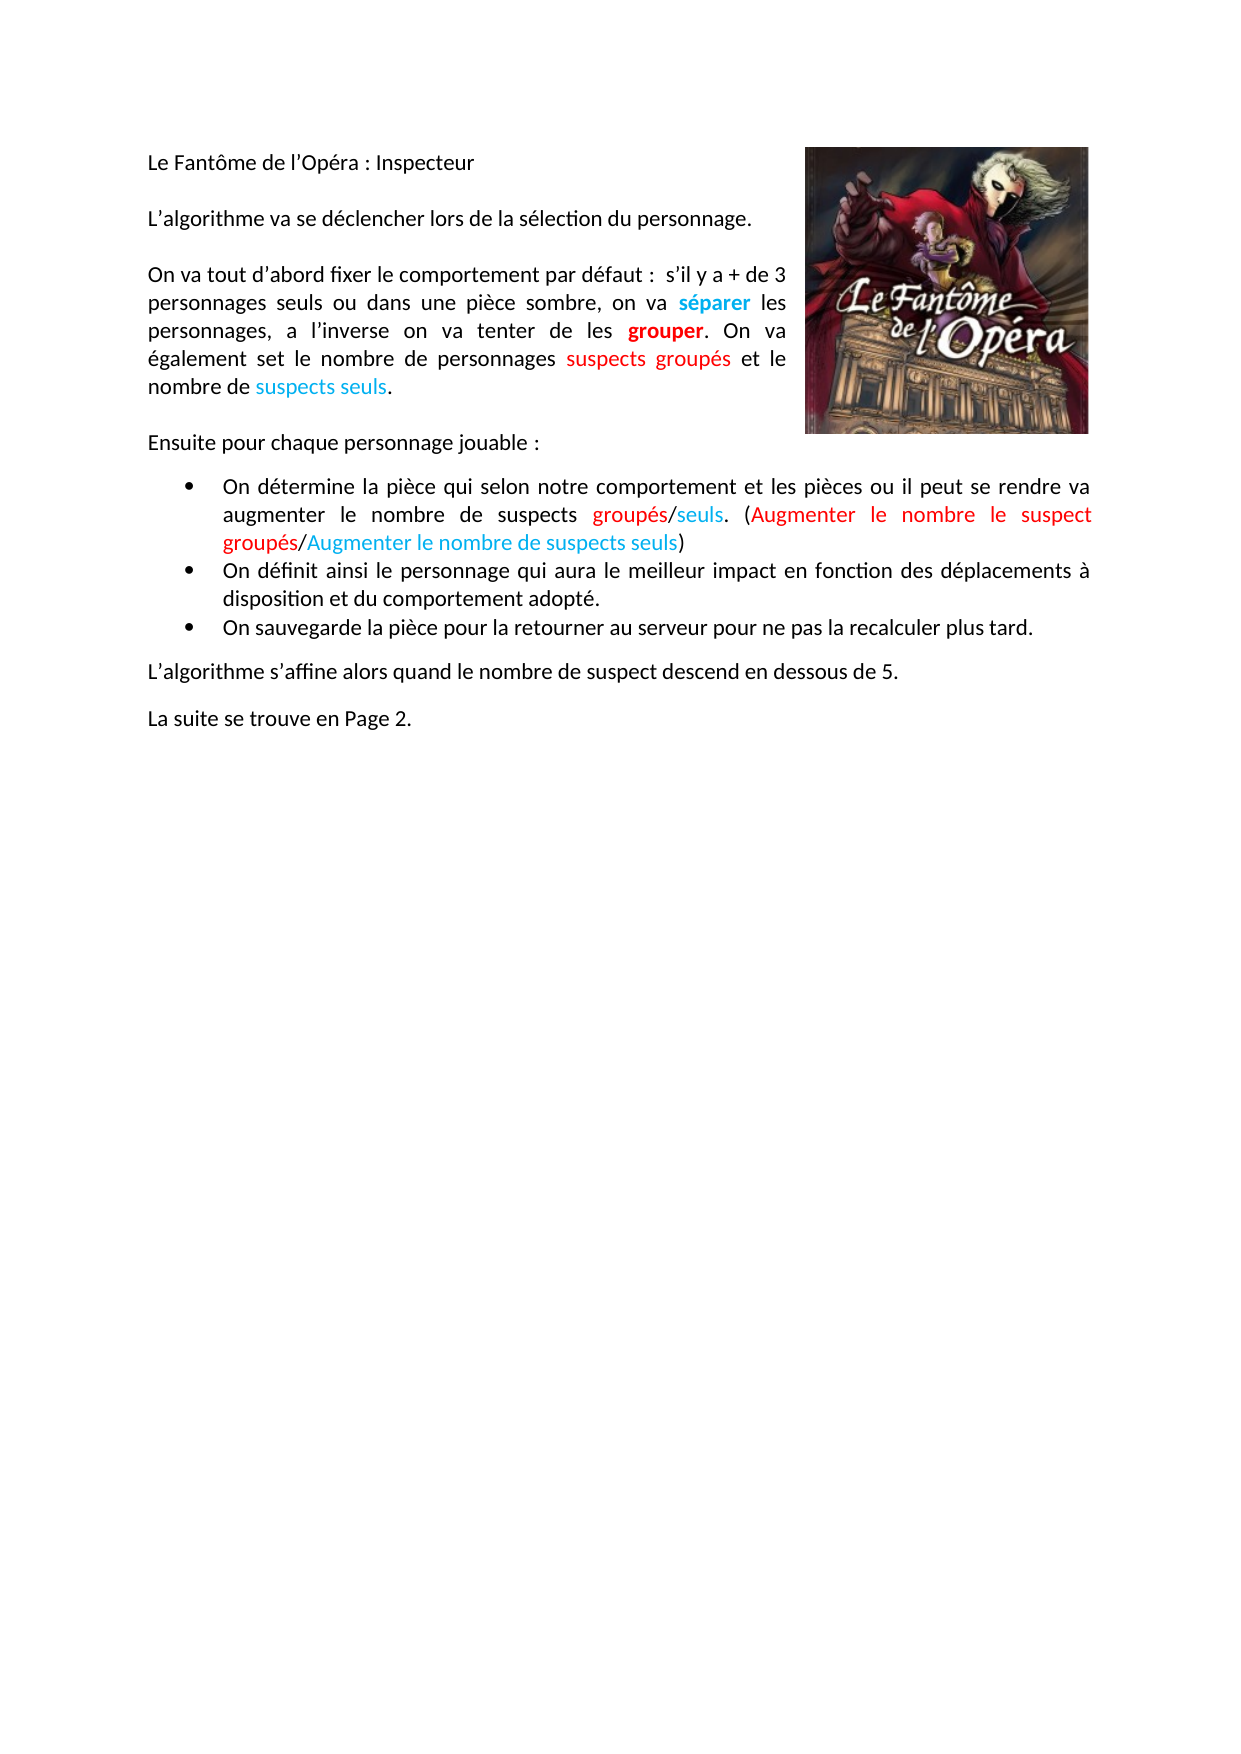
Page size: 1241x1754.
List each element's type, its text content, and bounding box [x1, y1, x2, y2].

list On détermine la pièce qui selon notre comportement et les pièces ou il peut se rendre va augmenter le nombre de suspects groupés/seuls. (Augmenter le nombre le suspect groupés/Augmenter le nombre de suspects seuls) [185, 472, 1093, 557]
list On sauvegarde la pièce pour la retourner au serveur pour ne pas la recalculer plus tard. [185, 613, 1093, 641]
text L’algorithme s’affine alors quand le nombre de suspect descend en dessous de 5. [148, 657, 1093, 685]
text La suite se trouve en Page 2. [148, 704, 1093, 732]
text Le Fantôme de l’Opéra : Inspecteur [148, 148, 803, 176]
text On va tout d’abord fixer le comportement par défaut : s’il y a + de 3 personnages seuls ou dans une pièce sombre, on va séparer les personnages, a l’inverse on va tenter de les grouper. On va également set le nombre de personnages suspects groupés et le nombre de suspects seuls. [148, 260, 803, 400]
text L’algorithme va se déclencher lors de la sélection du personnage. [148, 204, 803, 232]
list On définit ainsi le personnage qui aura le meilleur impact en fonction des déplacements à disposition et du comportement adopté. [185, 557, 1093, 613]
picture [803, 147, 1088, 436]
text Ensuite pour chaque personnage jouable : [148, 428, 1093, 456]
